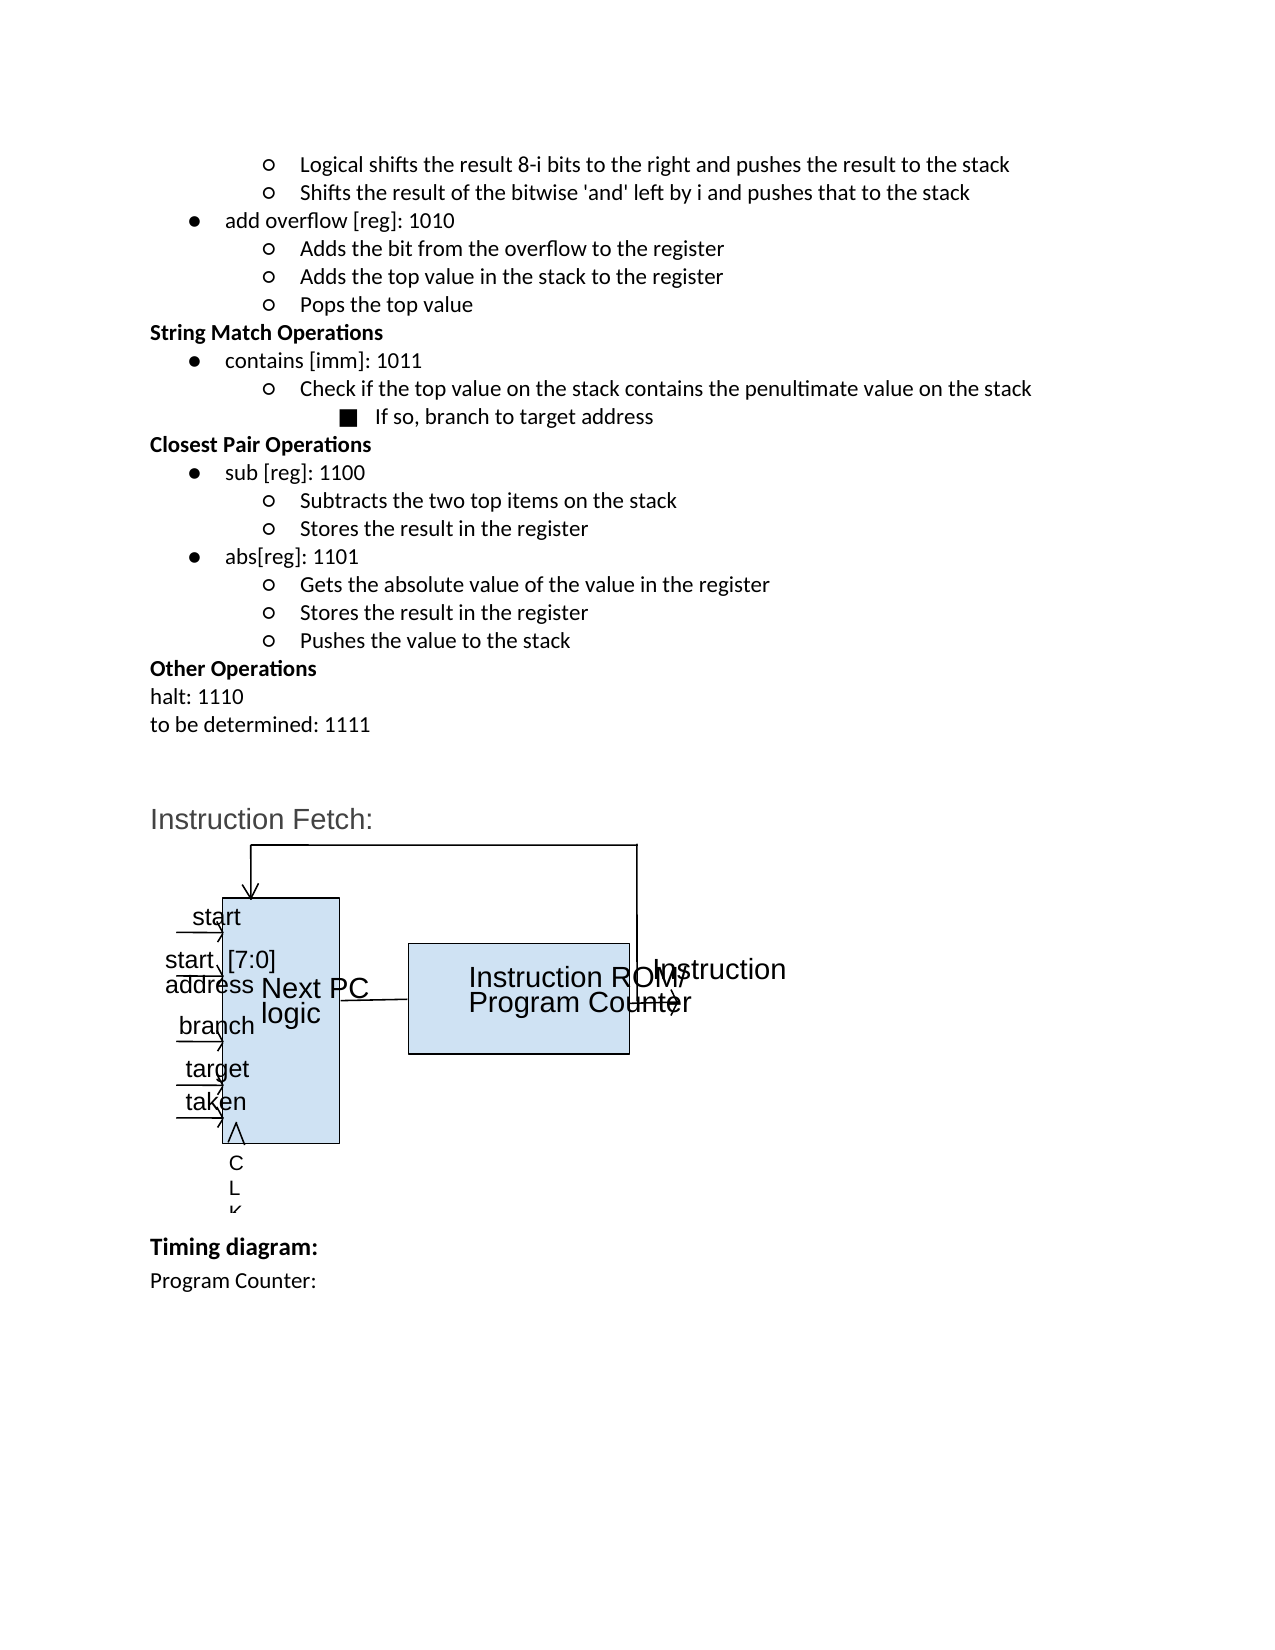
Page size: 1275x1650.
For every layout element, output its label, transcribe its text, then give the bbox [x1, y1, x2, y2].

list Shifts the result of the bitwise 'and' left by i and pushes that to the stack [262, 178, 1125, 206]
text String Match Operations [150, 318, 1125, 346]
list Stores the result in the register [262, 598, 1125, 626]
list Pushes the value to the stack [262, 626, 1125, 654]
text Program Counter: [150, 1266, 1125, 1294]
list Check if the top value on the stack contains the penultimate value on the stack [262, 374, 1125, 402]
list abs[reg]: 1101 [187, 542, 1125, 570]
text Closest Pair Operations [150, 430, 1125, 458]
list Logical shifts the result 8-i bits to the right and pushes the result to the stack [262, 150, 1125, 178]
text to be determined: 1111 [150, 710, 1125, 738]
list Stores the result in the register [262, 514, 1125, 542]
list Subtracts the two top items on the stack [262, 486, 1125, 514]
list Pops the top value [262, 290, 1125, 318]
text halt: 1110 [150, 682, 1125, 710]
list Adds the top value in the stack to the register [262, 262, 1125, 290]
text Other Operations [150, 654, 1125, 682]
list Gets the absolute value of the value in the register [262, 570, 1125, 598]
list Adds the bit from the overflow to the register [262, 234, 1125, 262]
list sub [reg]: 1100 [187, 458, 1125, 486]
list If so, branch to target address [337, 402, 1125, 430]
text Timing diagram: [150, 1231, 1125, 1262]
subtitle Instruction Fetch: [150, 802, 1125, 836]
list contains [imm]: 1011 [187, 346, 1125, 374]
list add overflow [reg]: 1010 [187, 206, 1125, 234]
